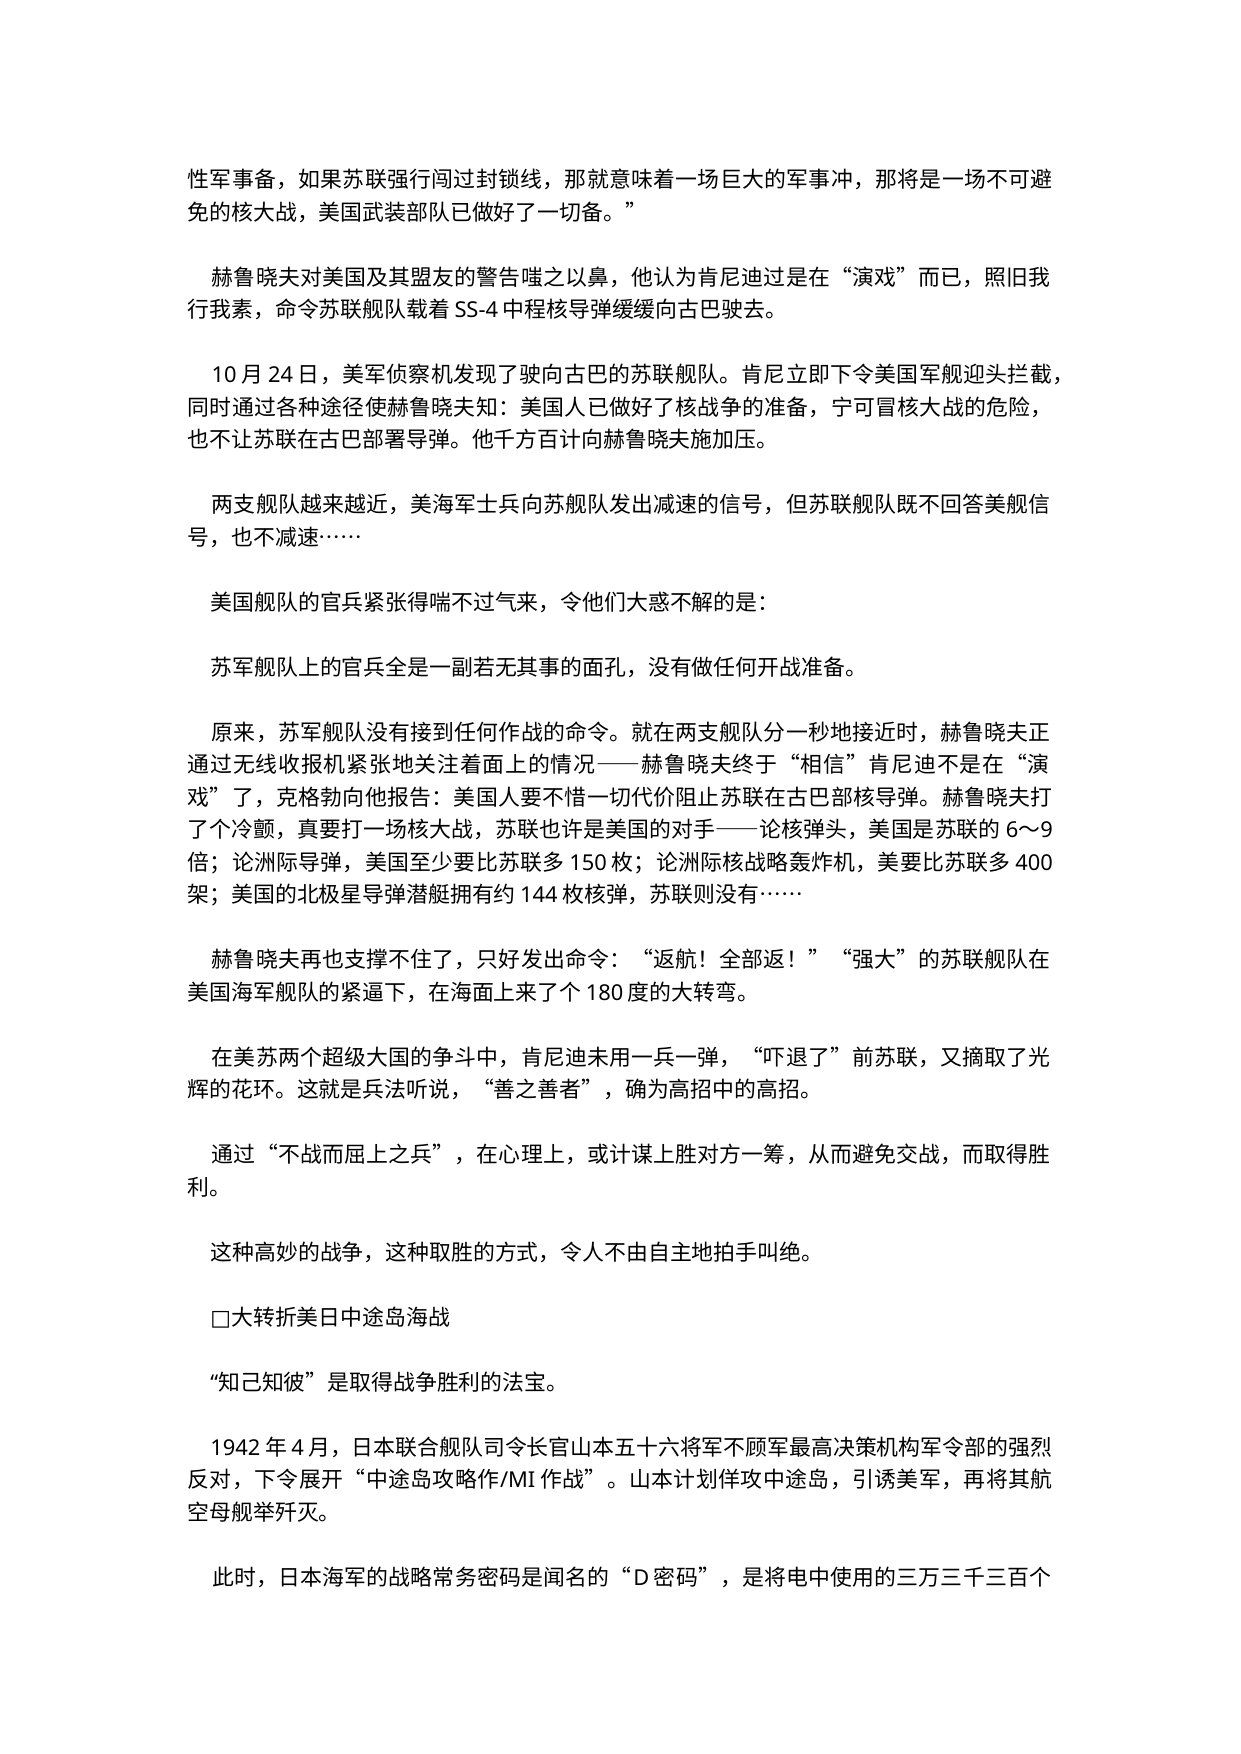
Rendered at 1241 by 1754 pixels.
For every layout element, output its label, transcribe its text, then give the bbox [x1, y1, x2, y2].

text “知己知彼”是取得战争胜利的法宝。 [187, 1364, 1053, 1397]
text 在美苏两个超级大国的争斗中，肯尼迪未用一兵一弹，“吓退了”前苏联，又摘取了光辉的花环。这就是兵法听说，“善之善者”，确为高招中的高招。 [187, 1039, 1053, 1104]
text 美国舰队的官兵紧张得喘不过气来，令他们大惑不解的是： [187, 584, 1053, 617]
text □大转折美日中途岛海战 [187, 1299, 1053, 1332]
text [187, 1559, 1053, 1592]
text 1942年4月，日本联合舰队司令长官山本五十六将军不顾军最高决策机构军令部的强烈反对，下令展开“中途岛攻略作/MI作战”。山本计划佯攻中途岛，引诱美军，再将其航空母舰举歼灭。 [187, 1429, 1053, 1527]
text 原来，苏军舰队没有接到任何作战的命令。就在两支舰队分一秒地接近时，赫鲁晓夫正通过无线收报机紧张地关注着面上的情况——赫鲁晓夫终于“相信”肯尼迪不是在“演戏”了，克格勃向他报告：美国人要不惜一切代价阻止苏联在古巴部核导弹。赫鲁晓夫打了个冷颤，真要打一场核大战，苏联也许是美国的对手——论核弹头，美国是苏联的6～9倍；论洲际导弹，美国至少要比苏联多150枚；论洲际核战略轰炸机，美要比苏联多400架；美国的北极星导弹潜艇拥有约144枚核弹，苏联则没有…… [187, 714, 1053, 909]
text 赫鲁晓夫对美国及其盟友的警告嗤之以鼻，他认为肯尼迪过是在“演戏”而已，照旧我行我素，命令苏联舰队载着SS-4中程核导弹缓缓向古巴驶去。 [187, 259, 1053, 324]
text 10月24日，美军侦察机发现了驶向古巴的苏联舰队。肯尼立即下令美国军舰迎头拦截，同时通过各种途径使赫鲁晓夫知：美国人已做好了核战争的准备，宁可冒核大战的危险，也不让苏联在古巴部署导弹。他千方百计向赫鲁晓夫施加压。 [187, 357, 1053, 454]
text 这种高妙的战争，这种取胜的方式，令人不由自主地拍手叫绝。 [187, 1234, 1053, 1267]
text 苏军舰队上的官兵全是一副若无其事的面孔，没有做任何开战准备。 [187, 649, 1053, 682]
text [187, 162, 1053, 227]
text 通过“不战而屈上之兵”，在心理上，或计谋上胜对方一筹，从而避免交战，而取得胜利。 [187, 1137, 1053, 1202]
text 两支舰队越来越近，美海军士兵向苏舰队发出减速的信号，但苏联舰队既不回答美舰信号，也不减速…… [187, 487, 1053, 552]
text 赫鲁晓夫再也支撑不住了，只好发出命令：“返航！全部返！”“强大”的苏联舰队在美国海军舰队的紧逼下，在海面上来了个180度的大转弯。 [187, 942, 1053, 1007]
